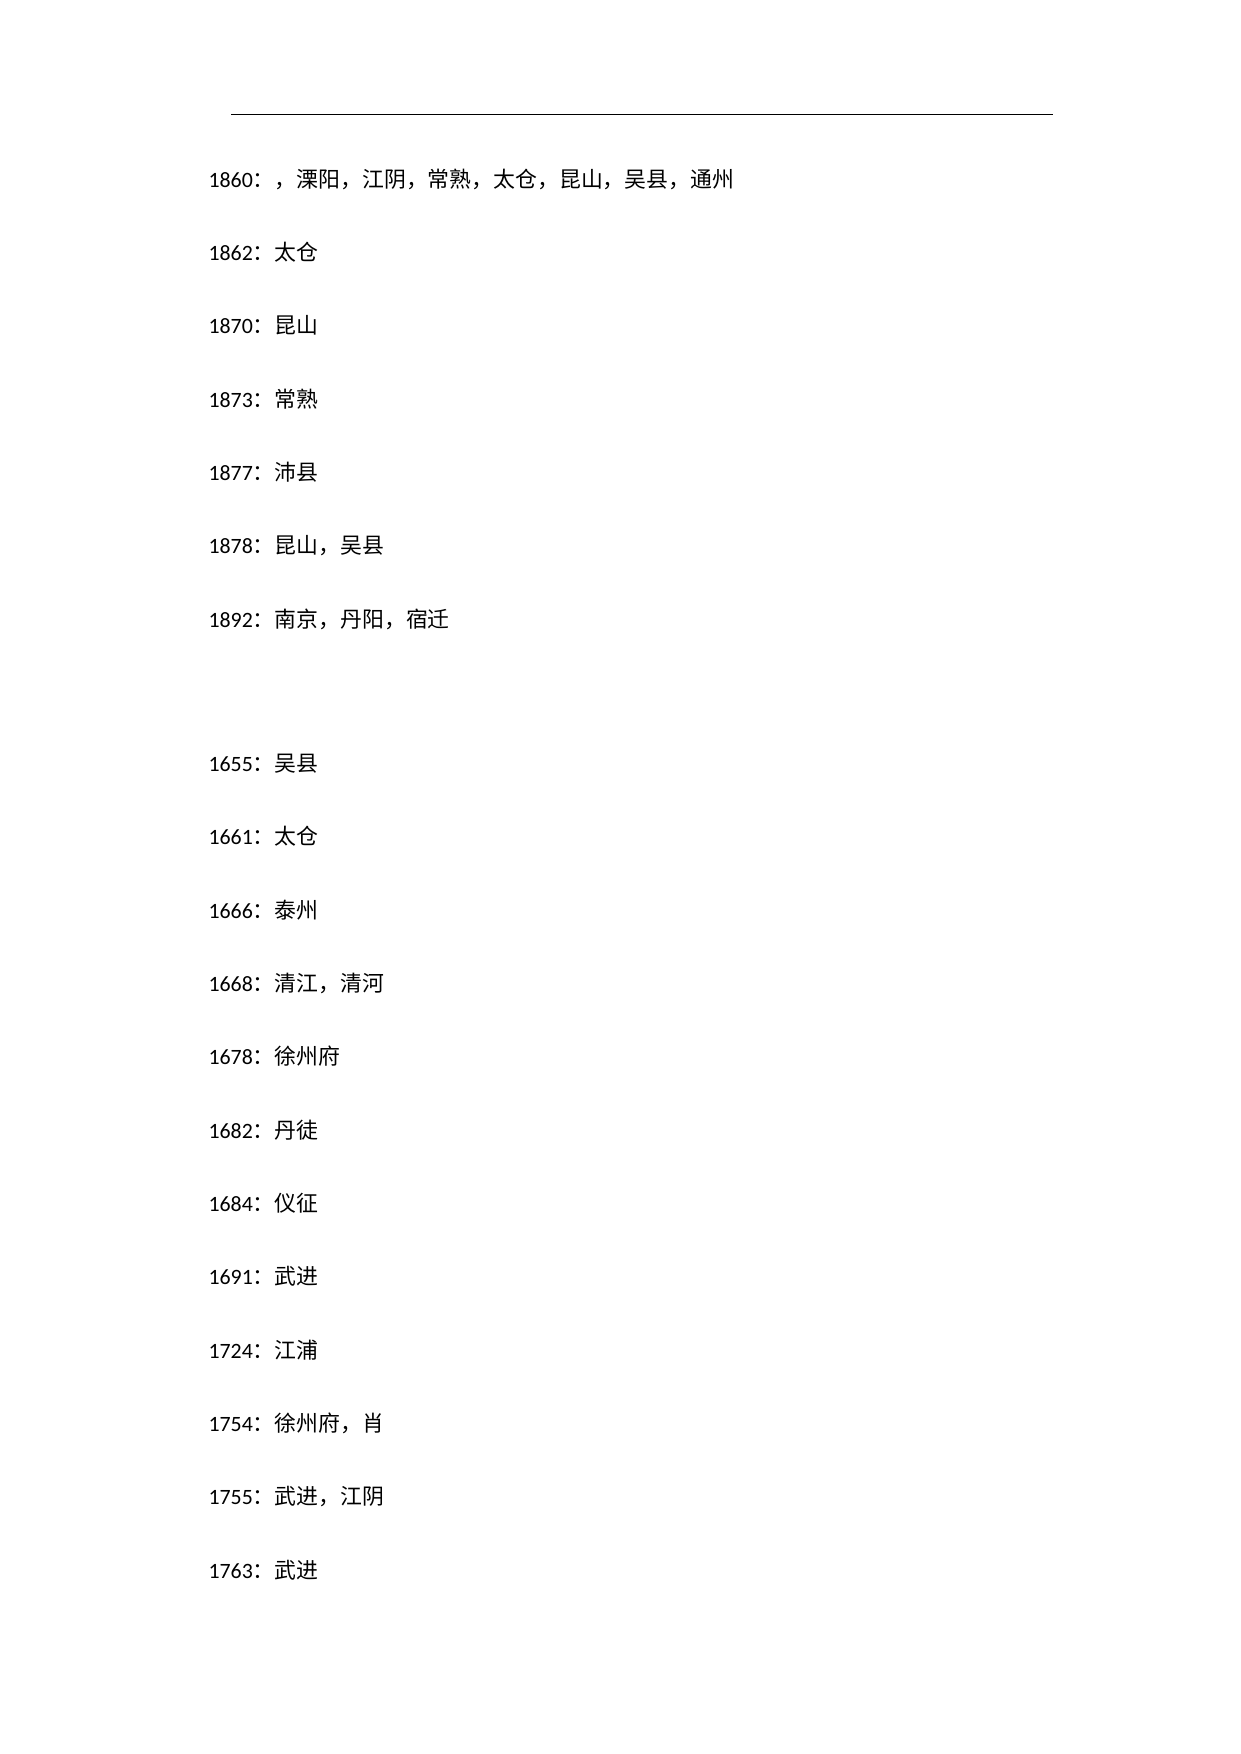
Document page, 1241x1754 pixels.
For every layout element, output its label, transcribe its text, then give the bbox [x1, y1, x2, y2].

text 1862：太仓 [208, 235, 1053, 267]
text 1870：昆山 [208, 308, 1053, 341]
text 1873：常熟 [208, 381, 1053, 414]
text 1668：清江，清河 [208, 966, 1053, 998]
text 1860：，溧阳，江阴，常熟，太仓，昆山，吴县，通州 [208, 161, 1053, 194]
text 1755：武进，江阴 [208, 1479, 1053, 1511]
text 1691：武进 [208, 1259, 1053, 1291]
text 1892：南京，丹阳，宿迁 [208, 601, 1053, 634]
text 1678：徐州府 [208, 1039, 1053, 1071]
text 1877：沛县 [208, 455, 1053, 487]
text 1666：泰州 [208, 892, 1053, 925]
text 1724：江浦 [208, 1332, 1053, 1365]
text 1682：丹徒 [208, 1112, 1053, 1145]
text 1878：昆山，吴县 [208, 528, 1053, 561]
text 1655：吴县 [208, 746, 1053, 778]
text 1684：仪征 [208, 1186, 1053, 1218]
text 1661：太仓 [208, 819, 1053, 851]
text 1754：徐州府，肖 [208, 1406, 1053, 1438]
text 1763：武进 [208, 1552, 1053, 1585]
